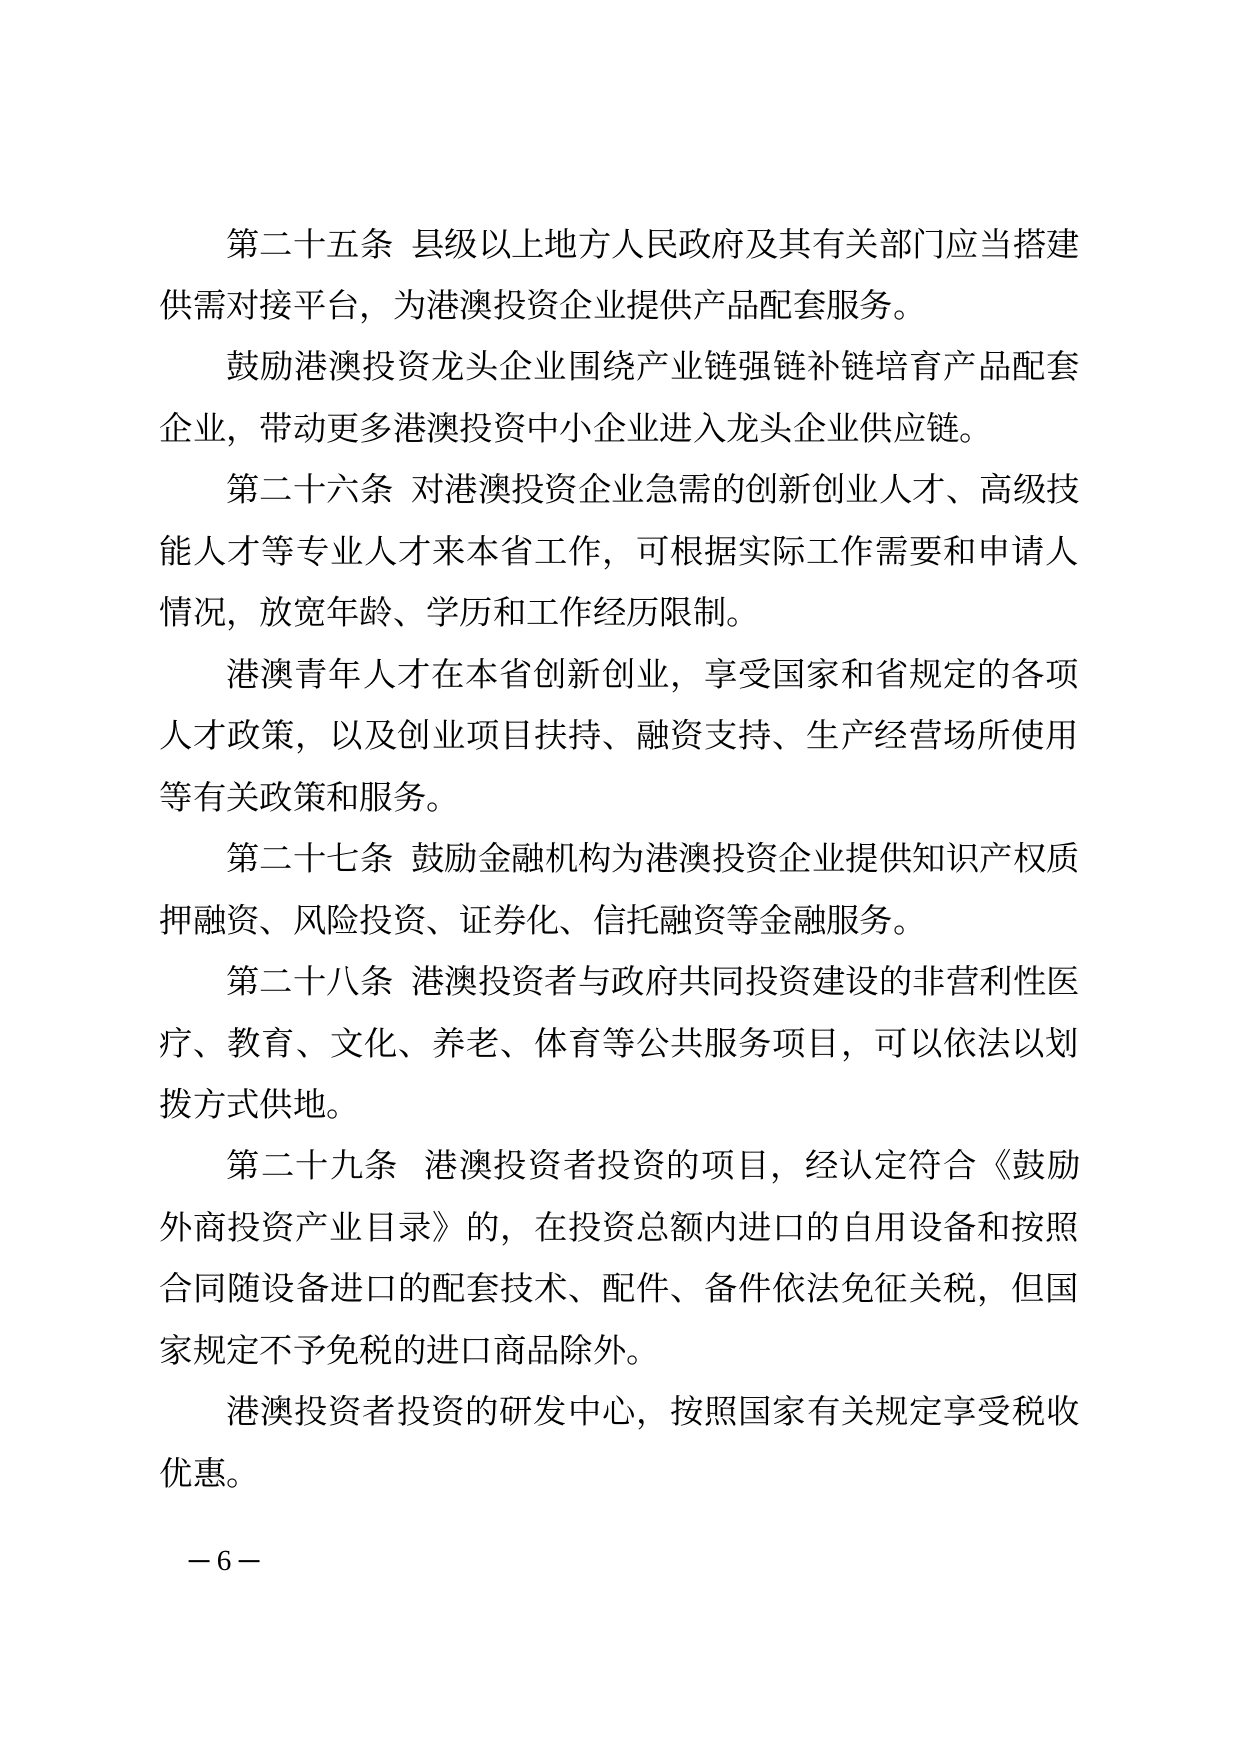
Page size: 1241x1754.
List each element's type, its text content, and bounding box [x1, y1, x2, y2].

text 港澳青年人才在本省创新创业，享受国家和省规定的各项人才政策，以及创业项目扶持、融资支持、生产经营场所使用等有关政策和服务。 [159, 637, 1081, 821]
text 第二十五条 县级以上地方人民政府及其有关部门应当搭建供需对接平台，为港澳投资企业提供产品配套服务。 [159, 207, 1081, 330]
text 港澳投资者投资的研发中心，按照国家有关规定享受税收优惠。 [159, 1374, 1081, 1497]
text 第二十七条 鼓励金融机构为港澳投资企业提供知识产权质押融资、风险投资、证券化、信托融资等金融服务。 [159, 821, 1081, 944]
text 第二十九条 港澳投资者投资的项目，经认定符合《鼓励外商投资产业目录》的，在投资总额内进口的自用设备和按照合同随设备进口的配套技术、配件、备件依法免征关税，但国家规定不予免税的进口商品除外。 [159, 1129, 1081, 1374]
text 第二十八条 港澳投资者与政府共同投资建设的非营利性医疗、教育、文化、养老、体育等公共服务项目，可以依法以划拨方式供地。 [159, 944, 1081, 1129]
text 鼓励港澳投资龙头企业围绕产业链强链补链培育产品配套企业，带动更多港澳投资中小企业进入龙头企业供应链。 [159, 330, 1081, 453]
text 第二十六条 对港澳投资企业急需的创新创业人才、高级技能人才等专业人才来本省工作，可根据实际工作需要和申请人情况，放宽年龄、学历和工作经历限制。 [159, 453, 1081, 637]
